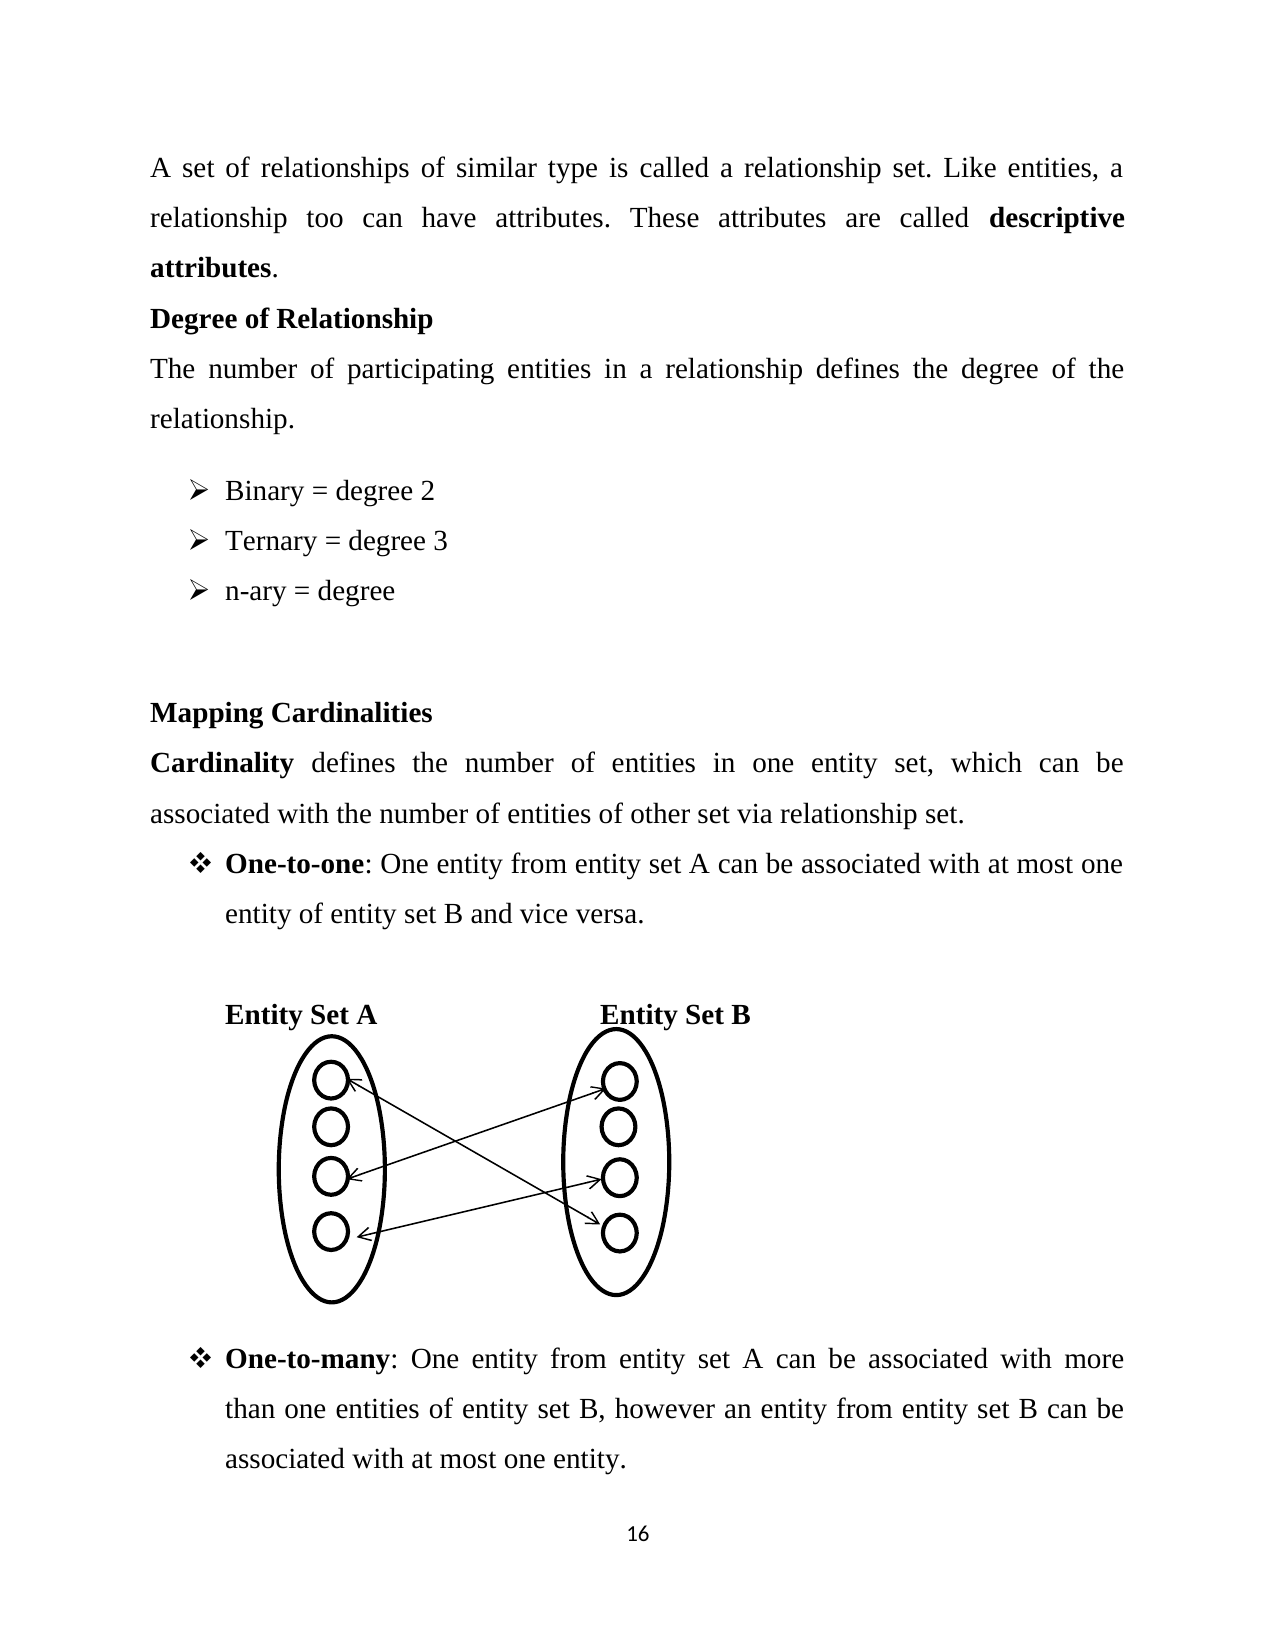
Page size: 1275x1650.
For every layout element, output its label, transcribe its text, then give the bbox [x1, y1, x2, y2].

text Degree of Relationship [150, 301, 1125, 334]
text Cardinality defines the number of entities in one entity set, which can be associated with the number of entities of other set via relationship set. [150, 745, 1125, 829]
text A set of relationships of similar type is called a relationship set. Like entities, a relationship too can have attributes. These attributes are called descriptive attributes. [150, 150, 1125, 284]
list Binary = degree 2 [187, 473, 1125, 506]
text Mapping Cardinalities [150, 695, 1125, 729]
list Ternary = degree 3 [187, 523, 1125, 557]
list One-to-one: One entity from entity set A can be associated with at most one entity of entity set B and vice versa. [187, 846, 1125, 930]
list Entity Set A Entity Set B [225, 997, 1125, 1031]
text The number of participating entities in a relationship defines the degree of the relationship. [150, 351, 1125, 435]
list n-ary = degree [187, 573, 1125, 607]
list One-to-many: One entity from entity set A can be associated with more than one entities of entity set B, however an entity from entity set B can be associated with at most one entity. [187, 1341, 1125, 1475]
